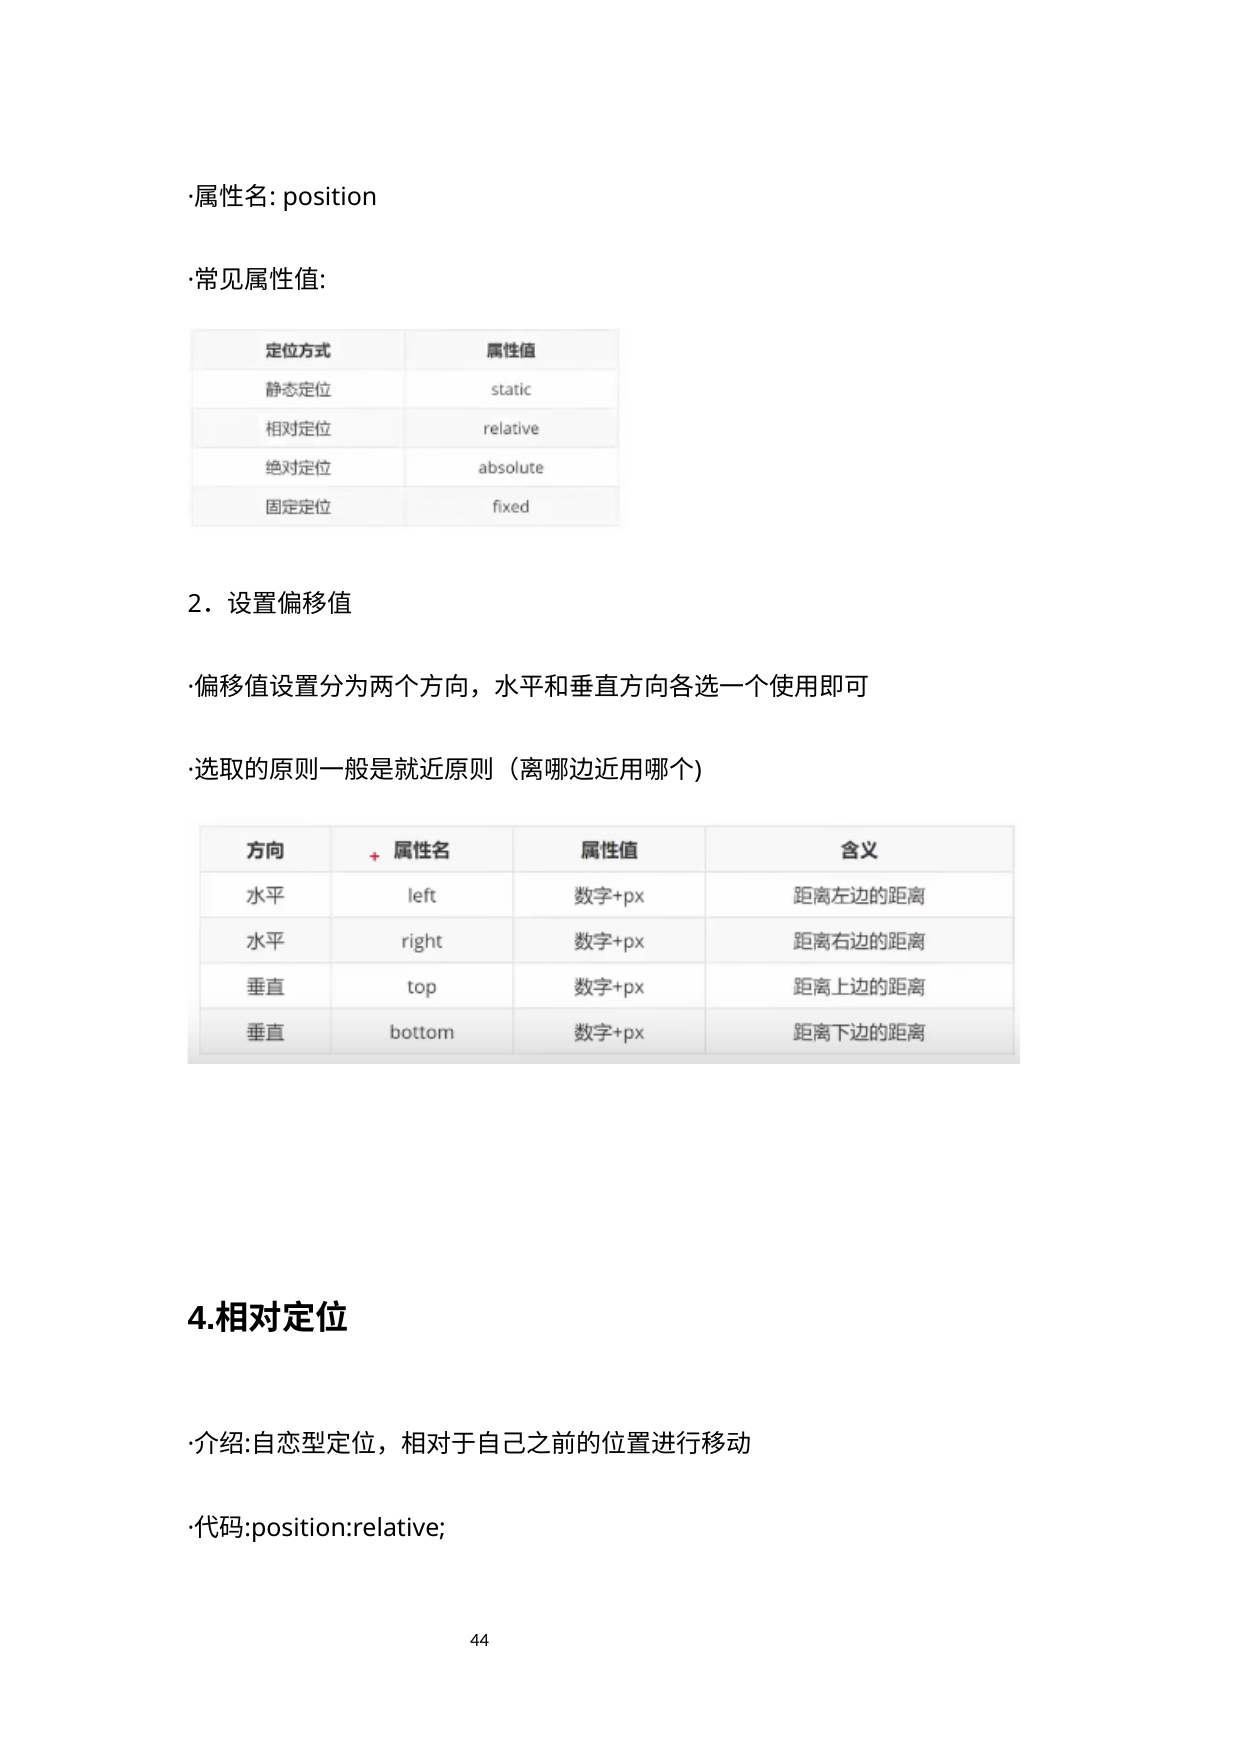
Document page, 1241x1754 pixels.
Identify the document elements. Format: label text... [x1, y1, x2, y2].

picture [187, 328, 629, 530]
list ·偏移值设置分为两个方向，水平和垂直方向各选一个使用即可 [187, 652, 1053, 717]
list ·属性名: position [187, 162, 1053, 227]
list 2．设置偏移值 [187, 569, 1053, 634]
picture [187, 818, 1021, 1064]
list ·常见属性值: [187, 245, 1053, 310]
list ·介绍:自恋型定位，相对于自己之前的位置进行移动 [187, 1409, 1053, 1474]
list ·代码:position:relative; [187, 1493, 1053, 1558]
subtitle 4.相对定位 [187, 1283, 1053, 1348]
list ·选取的原则一般是就近原则（离哪边近用哪个) [187, 735, 1053, 800]
